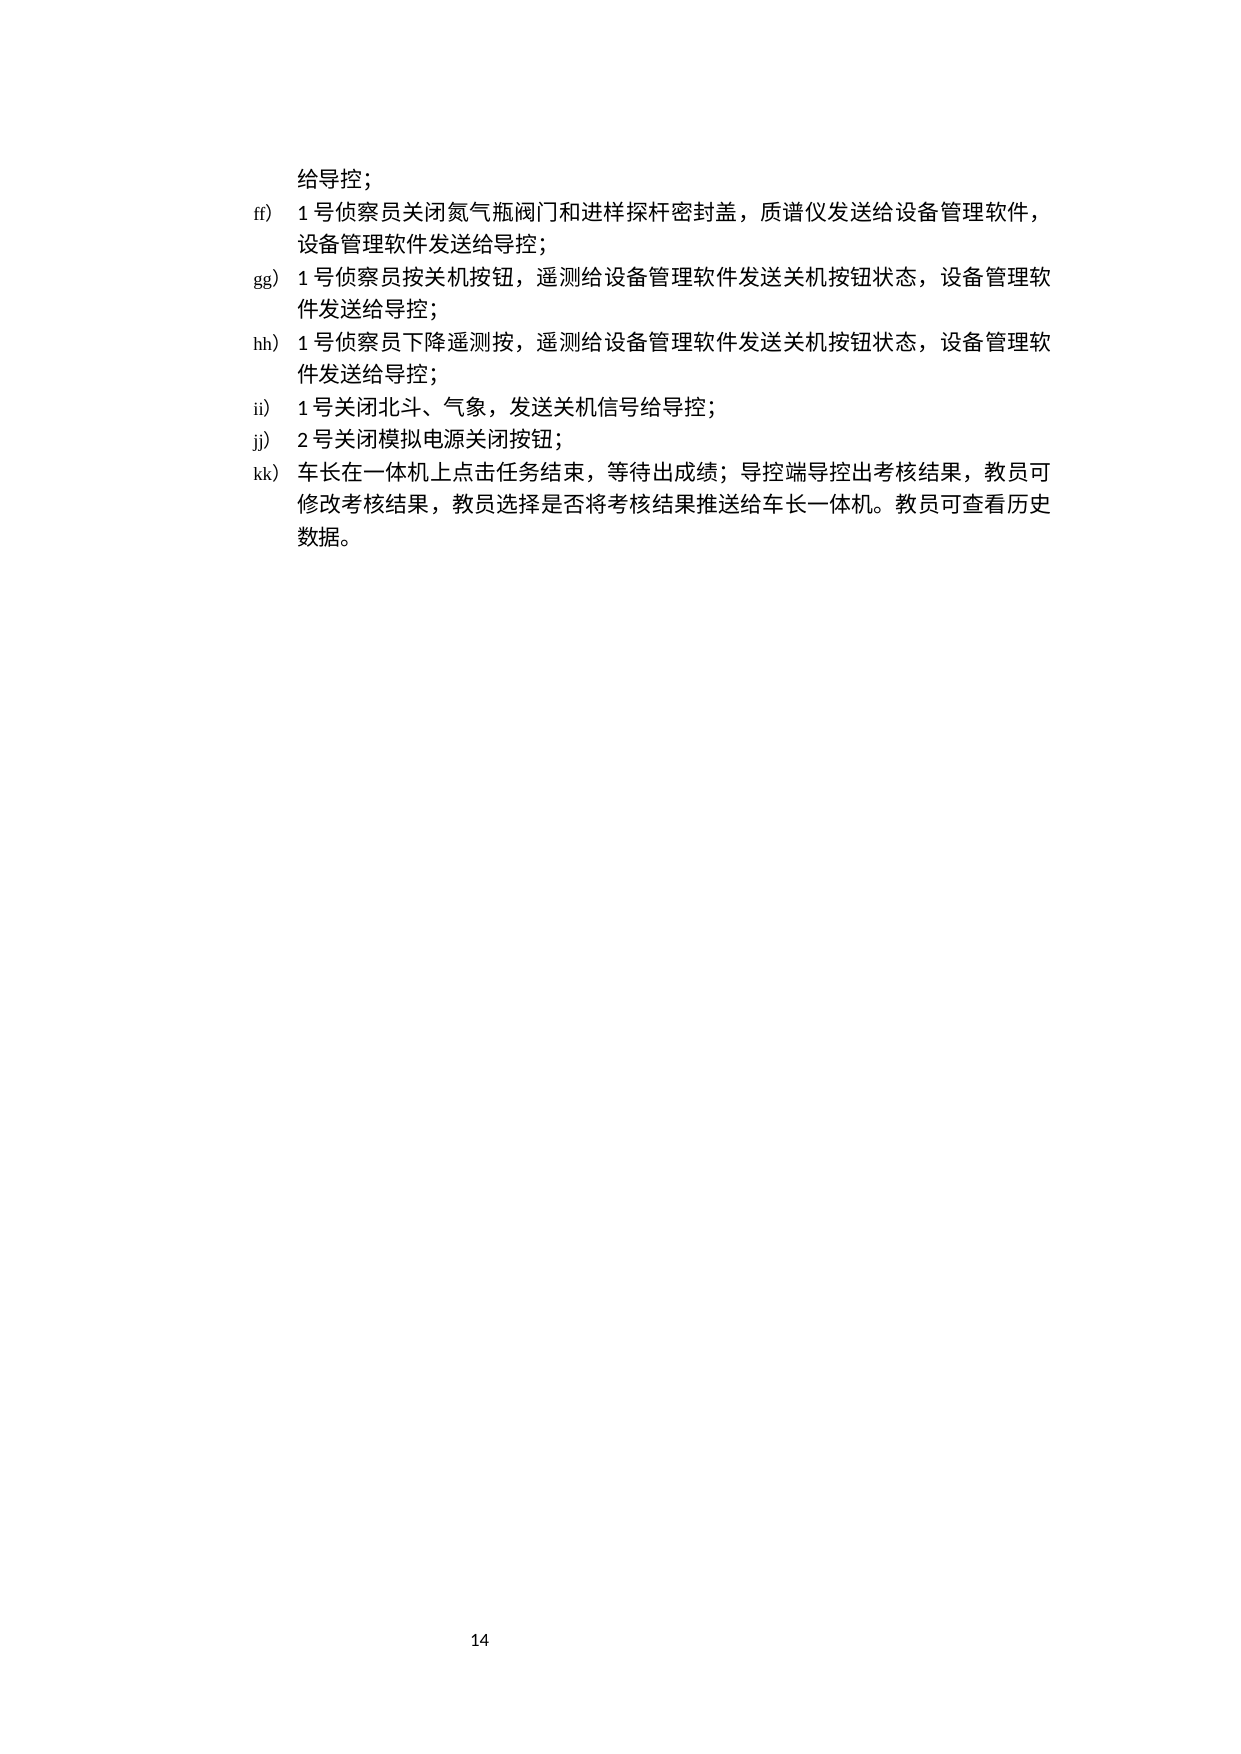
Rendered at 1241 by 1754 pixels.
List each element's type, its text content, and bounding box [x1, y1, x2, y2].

list 1号侦察员关闭氮气瓶阀门和进样探杆密封盖，质谱仪发送给设备管理软件，设备管理软件发送给导控； [253, 194, 1053, 259]
list 车长在一体机上点击任务结束，等待出成绩；导控端导控出考核结果，教员可修改考核结果，教员选择是否将考核结果推送给车长一体机。教员可查看历史数据。 [253, 454, 1053, 552]
list 2号关闭模拟电源关闭按钮； [253, 422, 1053, 454]
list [253, 162, 1053, 194]
list 1号侦察员下降遥测按，遥测给设备管理软件发送关机按钮状态，设备管理软件发送给导控； [253, 324, 1053, 389]
list 1号侦察员按关机按钮，遥测给设备管理软件发送关机按钮状态，设备管理软件发送给导控； [253, 259, 1053, 324]
list 1号关闭北斗、气象，发送关机信号给导控； [253, 389, 1053, 422]
